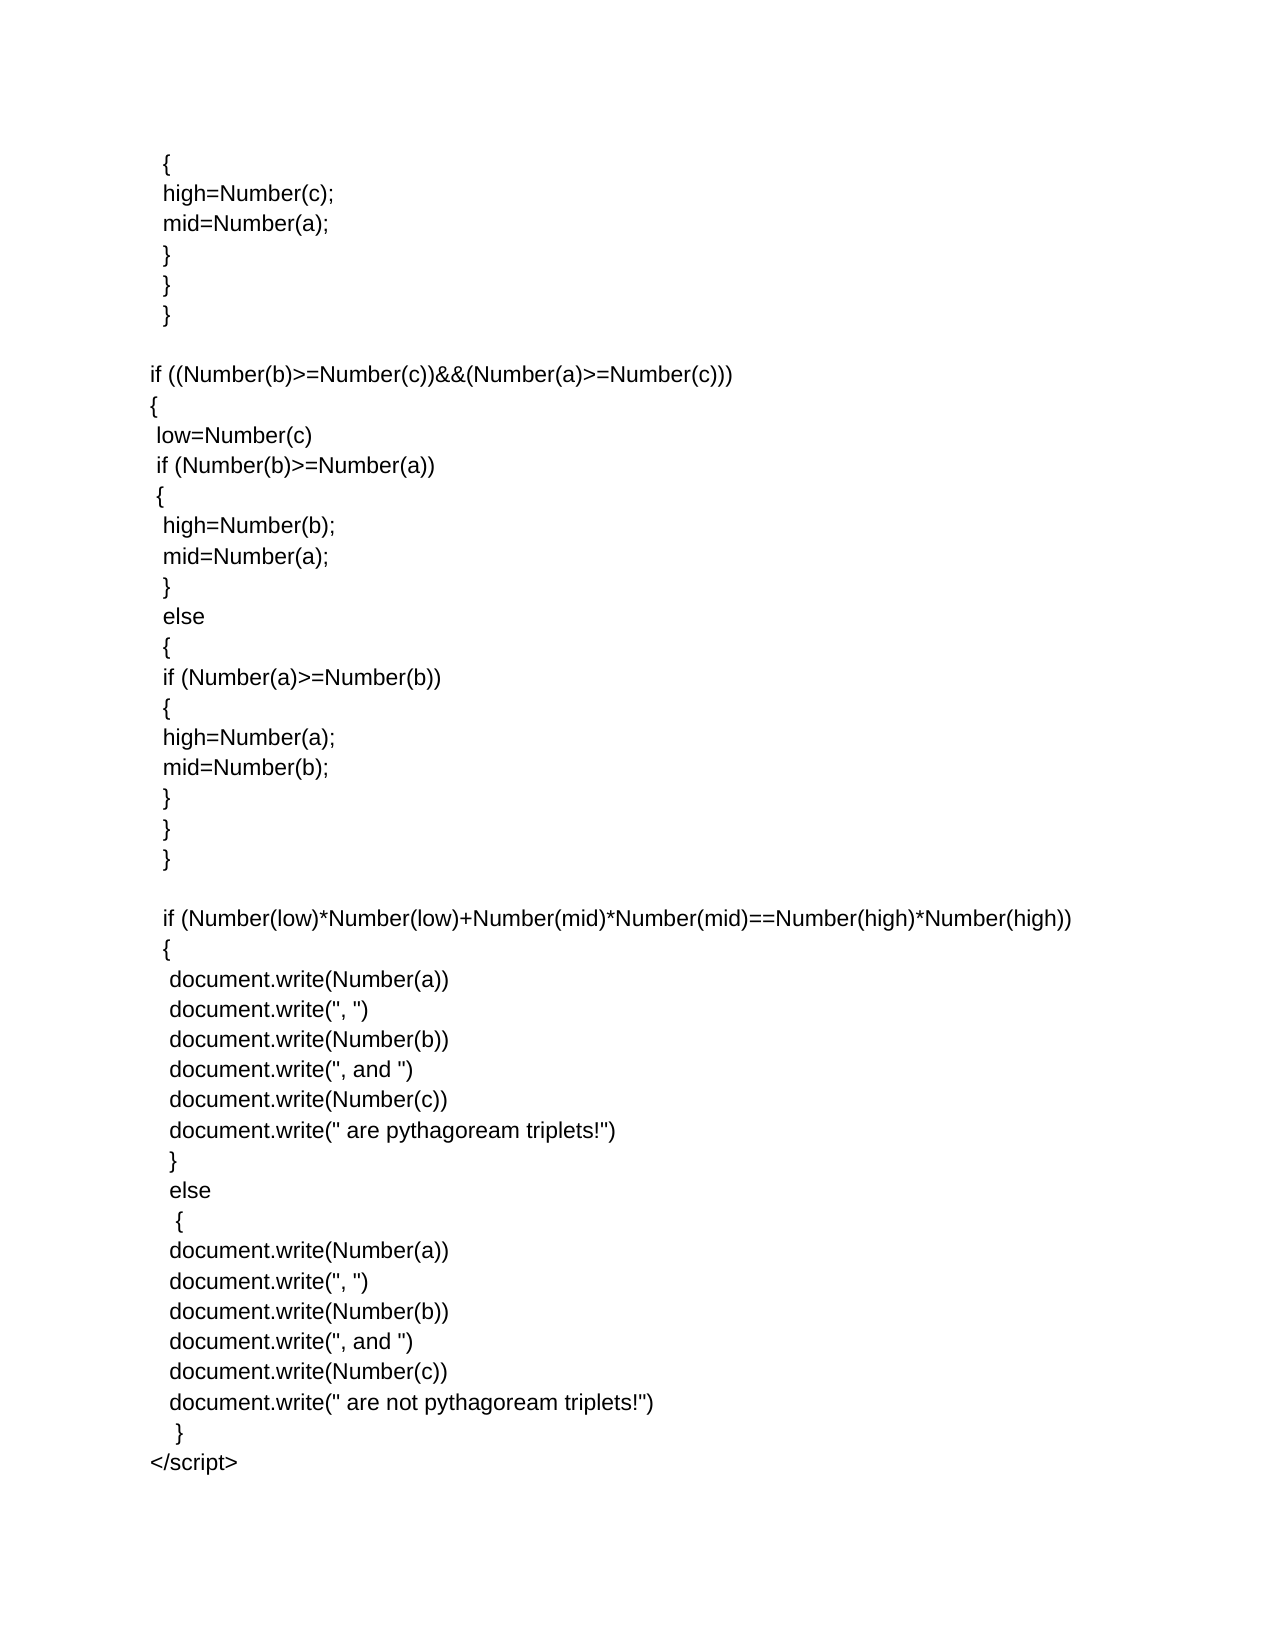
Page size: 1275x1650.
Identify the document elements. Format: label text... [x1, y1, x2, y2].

text } [150, 1419, 1125, 1445]
text document.write(Number(b)) [150, 1026, 1125, 1052]
text document.write(Number(a)) [150, 966, 1125, 992]
text } [150, 301, 1125, 327]
text { [150, 694, 1125, 720]
text if (Number(low)*Number(low)+Number(mid)*Number(mid)==Number(high)*Number(high)) [150, 905, 1125, 932]
text document.write(Number(c)) [150, 1086, 1125, 1113]
text } [150, 1147, 1125, 1173]
text } [150, 241, 1125, 267]
text high=Number(b); [150, 512, 1125, 539]
text document.write(Number(c)) [150, 1358, 1125, 1385]
text document.write(", ") [150, 1268, 1125, 1294]
text { [150, 633, 1125, 660]
text } [150, 784, 1125, 811]
text { [150, 392, 1125, 418]
text low=Number(c) [150, 422, 1125, 448]
text } [150, 814, 1125, 841]
text document.write(Number(b)) [150, 1298, 1125, 1324]
text </script> [150, 1449, 1125, 1475]
text high=Number(a); [150, 724, 1125, 750]
text document.write(", and ") [150, 1056, 1125, 1083]
text mid=Number(a); [150, 210, 1125, 237]
text document.write(", and ") [150, 1328, 1125, 1354]
text document.write(" are not pythagoream triplets!") [150, 1388, 1125, 1415]
text } [150, 845, 1125, 871]
text document.write(" are pythagoream triplets!") [150, 1117, 1125, 1143]
text } [150, 573, 1125, 599]
text if (Number(b)>=Number(a)) [150, 452, 1125, 478]
text { [150, 935, 1125, 962]
text else [150, 603, 1125, 629]
text { [150, 482, 1125, 509]
text if ((Number(b)>=Number(c))&&(Number(a)>=Number(c))) [150, 361, 1125, 388]
text document.write(Number(a)) [150, 1237, 1125, 1264]
text { [150, 1207, 1125, 1234]
text document.write(", ") [150, 996, 1125, 1022]
text } [150, 271, 1125, 297]
text mid=Number(a); [150, 543, 1125, 569]
text { [150, 150, 1125, 176]
text mid=Number(b); [150, 754, 1125, 781]
text if (Number(a)>=Number(b)) [150, 663, 1125, 690]
text high=Number(c); [150, 180, 1125, 207]
text else [150, 1177, 1125, 1203]
